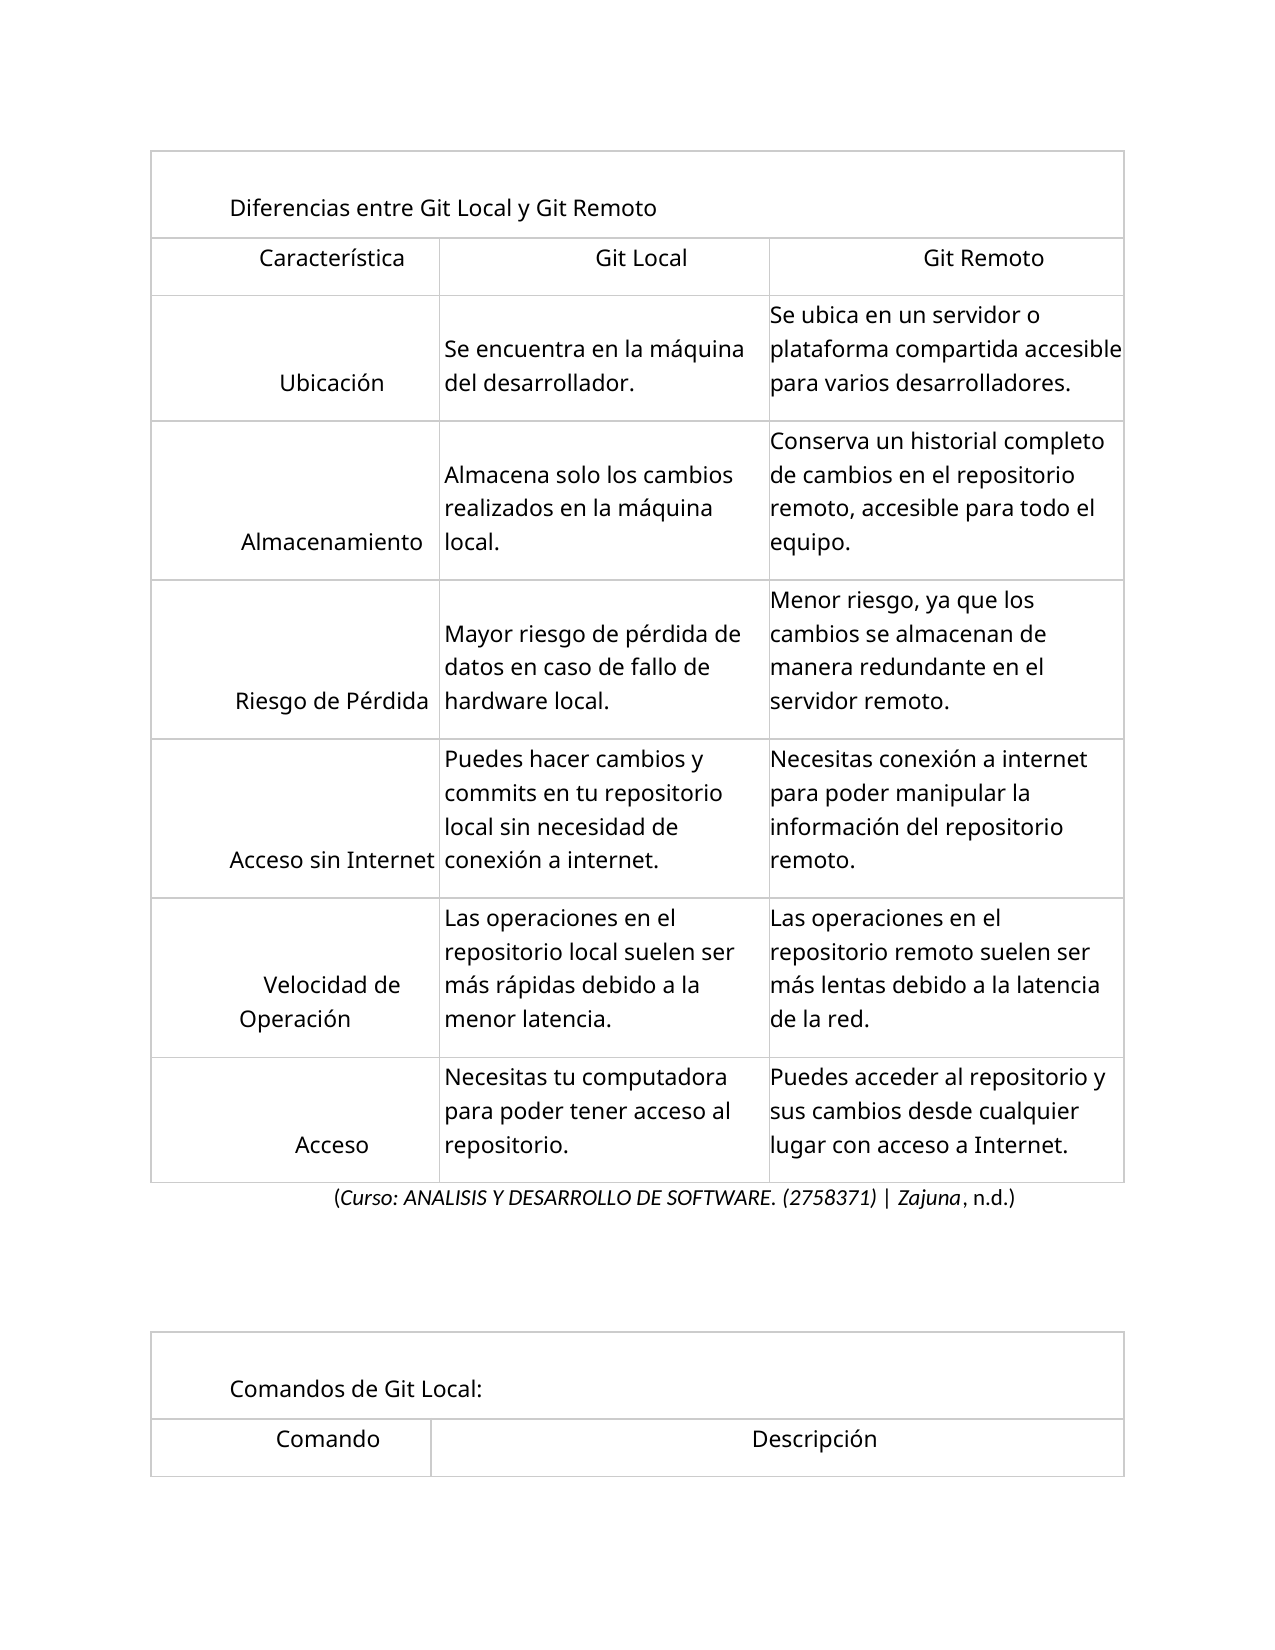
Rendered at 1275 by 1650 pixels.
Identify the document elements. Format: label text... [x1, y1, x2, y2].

table_cell Puedes acceder al repositorio y sus cambios desde cualquier lugar con acceso a Internet. [770, 1058, 1123, 1182]
table_cell Comando [152, 1420, 430, 1476]
table_cell Conserva un historial completo de cambios en el repositorio remoto, accesible para todo el equipo. [770, 422, 1123, 579]
table_cell Velocidad de Operación [152, 899, 439, 1056]
table_cell Git Remoto [770, 239, 1123, 295]
table_cell Las operaciones en el repositorio remoto suelen ser más lentas debido a la latencia de la red. [770, 899, 1123, 1056]
table_cell Almacena solo los cambios realizados en la máquina local. [440, 422, 769, 579]
table_cell Git Local [440, 239, 769, 295]
table_cell Necesitas conexión a internet para poder manipular la información del repositorio remoto. [770, 740, 1123, 897]
table_cell Mayor riesgo de pérdida de datos en caso de fallo de hardware local. [440, 581, 769, 738]
table_header Comandos de Git Local: [152, 1333, 1123, 1418]
table_cell Las operaciones en el repositorio local suelen ser más rápidas debido a la menor latencia. [440, 899, 769, 1056]
table_cell Descripción [432, 1420, 1123, 1476]
table_cell Se encuentra en la máquina del desarrollador. [440, 296, 769, 420]
table_cell Necesitas tu computadora para poder tener acceso al repositorio. [440, 1058, 769, 1182]
table_cell Almacenamiento [152, 422, 439, 579]
table_header Diferencias entre Git Local y Git Remoto [152, 152, 1123, 237]
table_cell Ubicación [152, 296, 439, 420]
table_cell Característica [152, 239, 439, 295]
table_cell Menor riesgo, ya que los cambios se almacenan de manera redundante en el servidor remoto. [770, 581, 1123, 738]
table_cell Acceso [152, 1058, 439, 1182]
table_cell Riesgo de Pérdida [152, 581, 439, 738]
table_cell Puedes hacer cambios y commits en tu repositorio local sin necesidad de conexión a internet. [440, 740, 769, 897]
table_cell Acceso sin Internet [152, 740, 439, 897]
table_cell Se ubica en un servidor o plataforma compartida accesible para varios desarrolladores. [770, 296, 1123, 420]
